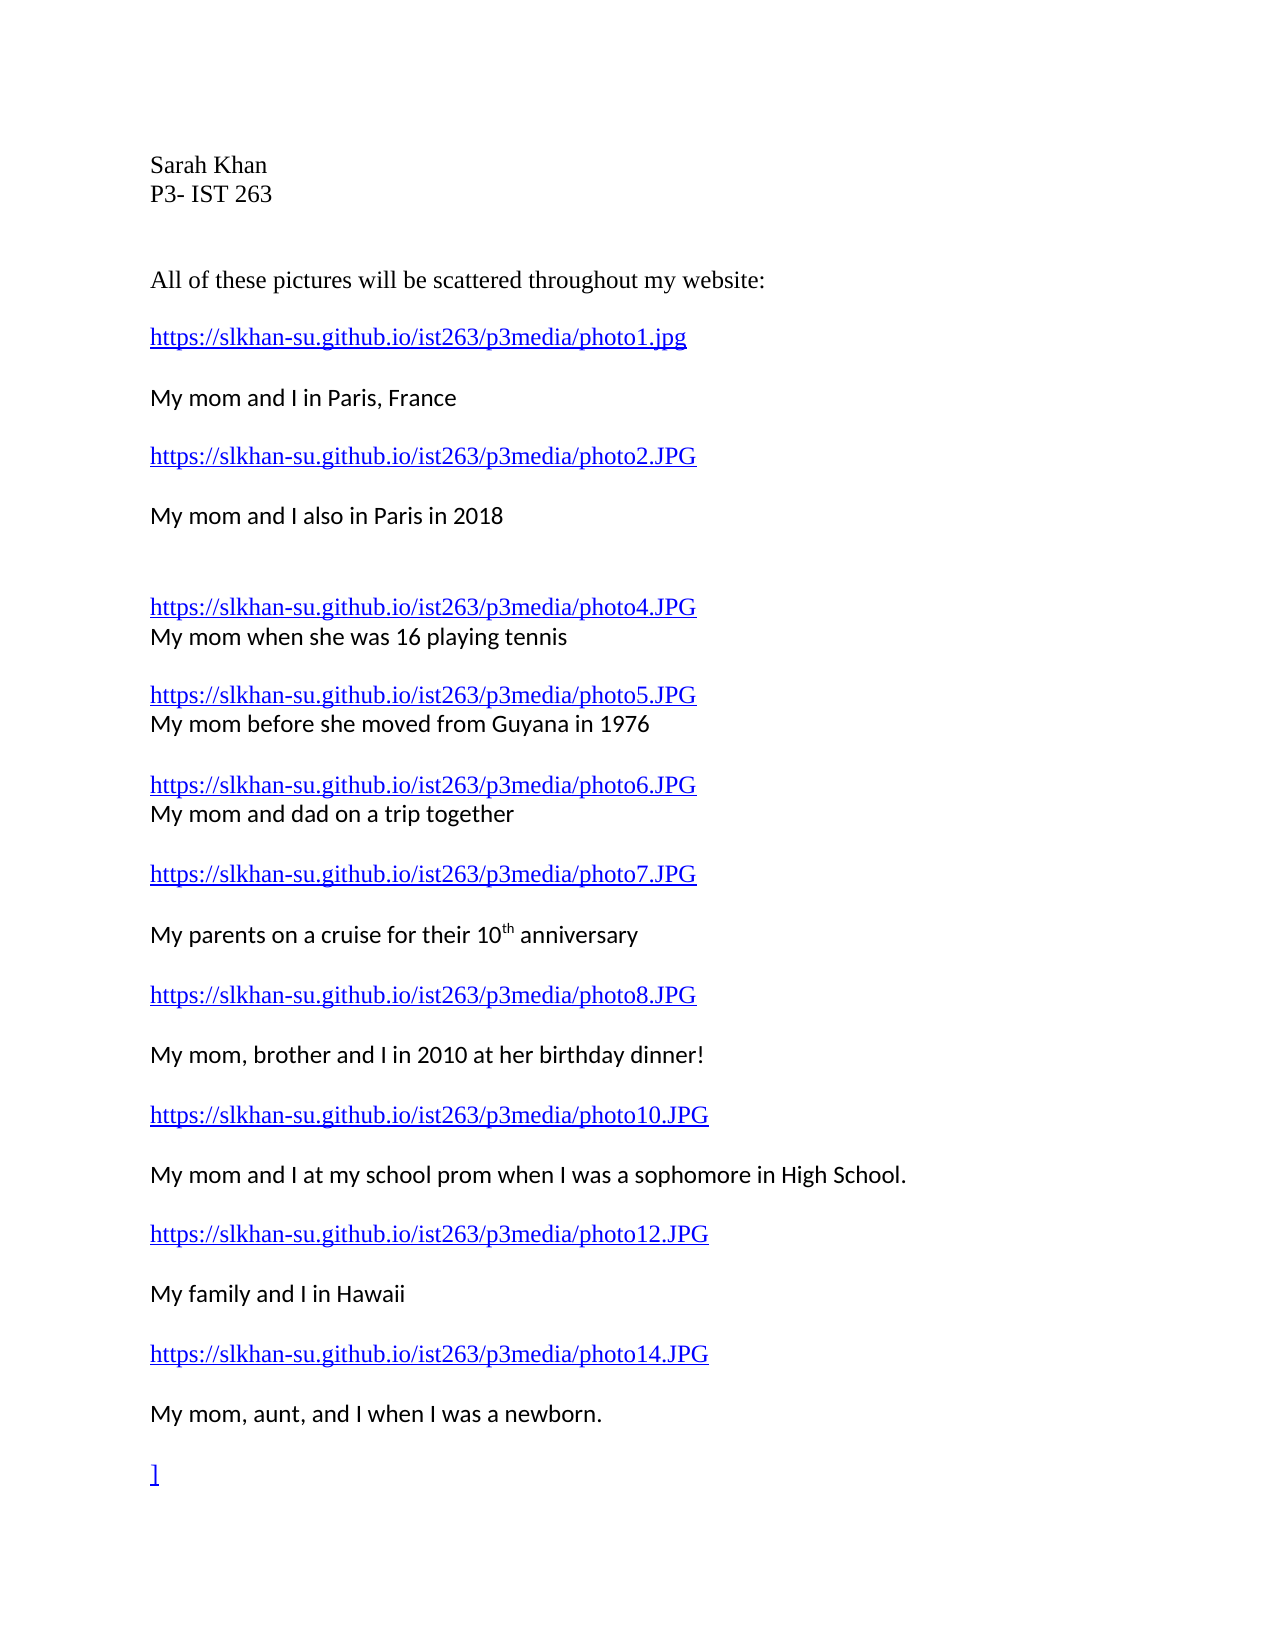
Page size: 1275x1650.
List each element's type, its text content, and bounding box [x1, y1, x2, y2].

text My mom, brother and I in 2010 at her birthday dinner! [150, 1039, 1125, 1069]
text https://slkhan-su.github.io/ist263/p3media/photo5.JPG [150, 680, 1125, 709]
text Sarah Khan [150, 150, 1125, 179]
text https://slkhan-su.github.io/ist263/p3media/photo7.JPG [150, 859, 1125, 888]
text My mom before she moved from Guyana in 1976 [150, 709, 1125, 739]
text https://slkhan-su.github.io/ist263/p3media/photo10.JPG [150, 1100, 1125, 1129]
text https://slkhan-su.github.io/ist263/p3media/photo6.JPG [150, 770, 1125, 798]
text My mom and I also in Paris in 2018 [150, 500, 1125, 531]
text My mom when she was 16 playing tennis [150, 621, 1125, 651]
text https://slkhan-su.github.io/ist263/p3media/photo4.JPG [150, 592, 1125, 621]
text https://slkhan-su.github.io/ist263/p3media/photo8.JPG [150, 980, 1125, 1008]
text https://slkhan-su.github.io/ist263/p3media/photo2.JPG [150, 441, 1125, 470]
text My mom and I at my school prom when I was a sophomore in High School. [150, 1159, 1125, 1190]
text My mom, aunt, and I when I was a newborn. [150, 1398, 1125, 1429]
text My mom and dad on a trip together [150, 798, 1125, 829]
text https://slkhan-su.github.io/ist263/p3media/photo14.JPG [150, 1339, 1125, 1368]
text https://slkhan-su.github.io/ist263/p3media/photo1.jpg [150, 322, 1125, 351]
text P3- IST 263 [150, 179, 1125, 207]
text My parents on a cruise for their 10th anniversary [150, 919, 1125, 949]
text ] [150, 1459, 1125, 1488]
text My family and I in Hawaii [150, 1278, 1125, 1308]
text My mom and I in Paris, France [150, 382, 1125, 412]
text https://slkhan-su.github.io/ist263/p3media/photo12.JPG [150, 1219, 1125, 1247]
text All of these pictures will be scattered throughout my website: [150, 265, 1125, 294]
